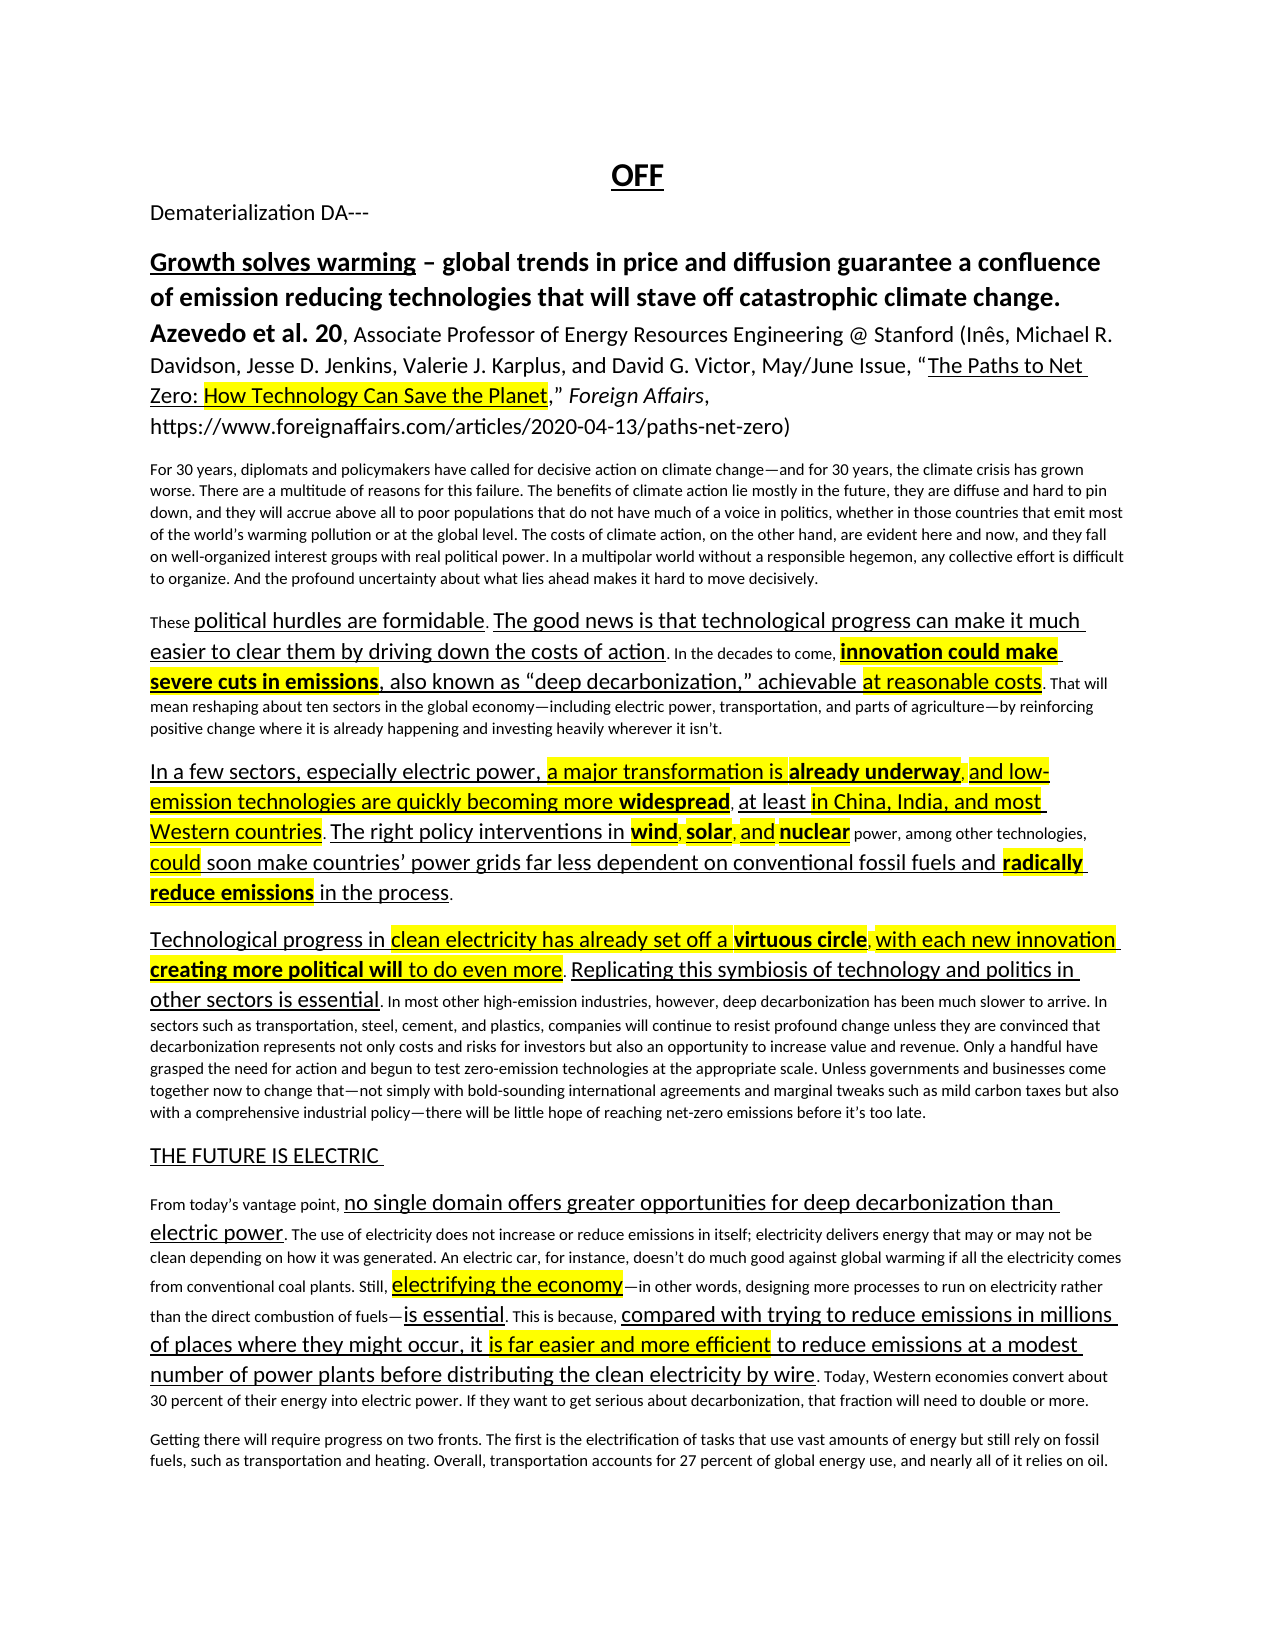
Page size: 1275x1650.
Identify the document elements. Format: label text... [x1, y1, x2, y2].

text In a few sectors, especially electric power, a major transformation is already underway, and low-emission technologies are quickly becoming more widespread, at least in China, India, and most Western countries. The right policy interventions in wind, solar, and nuclear power, among other technologies, could soon make countries’ power grids far less dependent on conventional fossil fuels and radically reduce emissions in the process. [150, 757, 1125, 906]
text Technological progress in clean electricity has already set off a virtuous circle, with each new innovation creating more political will to do even more. Replicating this symbiosis of technology and politics in other sectors is essential. In most other high-emission industries, however, deep decarbonization has been much slower to arrive. In sectors such as transportation, steel, cement, and plastics, companies will continue to resist profound change unless they are convinced that decarbonization represents not only costs and risks for investors but also an opportunity to increase value and revenue. Only a handful have grasped the need for action and begun to test zero-emission technologies at the appropriate scale. Unless governments and businesses come together now to change that—not simply with bold-sounding international agreements and marginal tweaks such as mild carbon taxes but also with a comprehensive industrial policy—there will be little hope of reaching net-zero emissions before it’s too late. [150, 925, 1125, 1123]
subtitle OFF [150, 154, 1125, 195]
subtitle Growth solves warming – global trends in price and diffusion guarantee a confluence of emission reducing technologies that will stave off catastrophic climate change. [150, 245, 1125, 314]
text For 30 years, diplomats and policymakers have called for decisive action on climate change—and for 30 years, the climate crisis has grown worse. There are a multitude of reasons for this failure. The benefits of climate action lie mostly in the future, they are diffuse and hard to pin down, and they will accrue above all to poor populations that do not have much of a voice in politics, whether in those countries that emit most of the world’s warming pollution or at the global level. The costs of climate action, on the other hand, are evident here and now, and they fall on well-organized interest groups with real political power. In a multipolar world without a responsible hegemon, any collective effort is difficult to organize. And the profound uncertainty about what lies ahead makes it hard to move decisively. [150, 459, 1125, 588]
text Azevedo et al. 20, Associate Professor of Energy Resources Engineering @ Stanford (Inês, Michael R. Davidson, Jesse D. Jenkins, Valerie J. Karplus, and David G. Victor, May/June Issue, “The Paths to Net Zero: How Technology Can Save the Planet,” Foreign Affairs, https://www.foreignaffairs.com/articles/2020-04-13/paths-net-zero) [150, 316, 1125, 440]
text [150, 1429, 1125, 1471]
text From today’s vantage point, no single domain offers greater opportunities for deep decarbonization than electric power. The use of electricity does not increase or reduce emissions in itself; electricity delivers energy that may or may not be clean depending on how it was generated. An electric car, for instance, doesn’t do much good against global warming if all the electricity comes from conventional coal plants. Still, electrifying the economy—in other words, designing more processes to run on electricity rather than the direct combustion of fuels—is essential. This is because, compared with trying to reduce emissions in millions of places where they might occur, it is far easier and more efficient to reduce emissions at a modest number of power plants before distributing the clean electricity by wire. Today, Western economies convert about 30 percent of their energy into electric power. If they want to get serious about decarbonization, that fraction will need to double or more. [150, 1188, 1125, 1411]
text These political hurdles are formidable. The good news is that technological progress can make it much easier to clear them by driving down the costs of action. In the decades to come, innovation could make severe cuts in emissions, also known as “deep decarbonization,” achievable at reasonable costs. That will mean reshaping about ten sectors in the global economy—including electric power, transportation, and parts of agriculture—by reinforcing positive change where it is already happening and investing heavily wherever it isn’t. [150, 607, 1125, 739]
text Dematerialization DA--- [150, 198, 1125, 226]
text THE FUTURE IS ELECTRIC [150, 1141, 1125, 1169]
